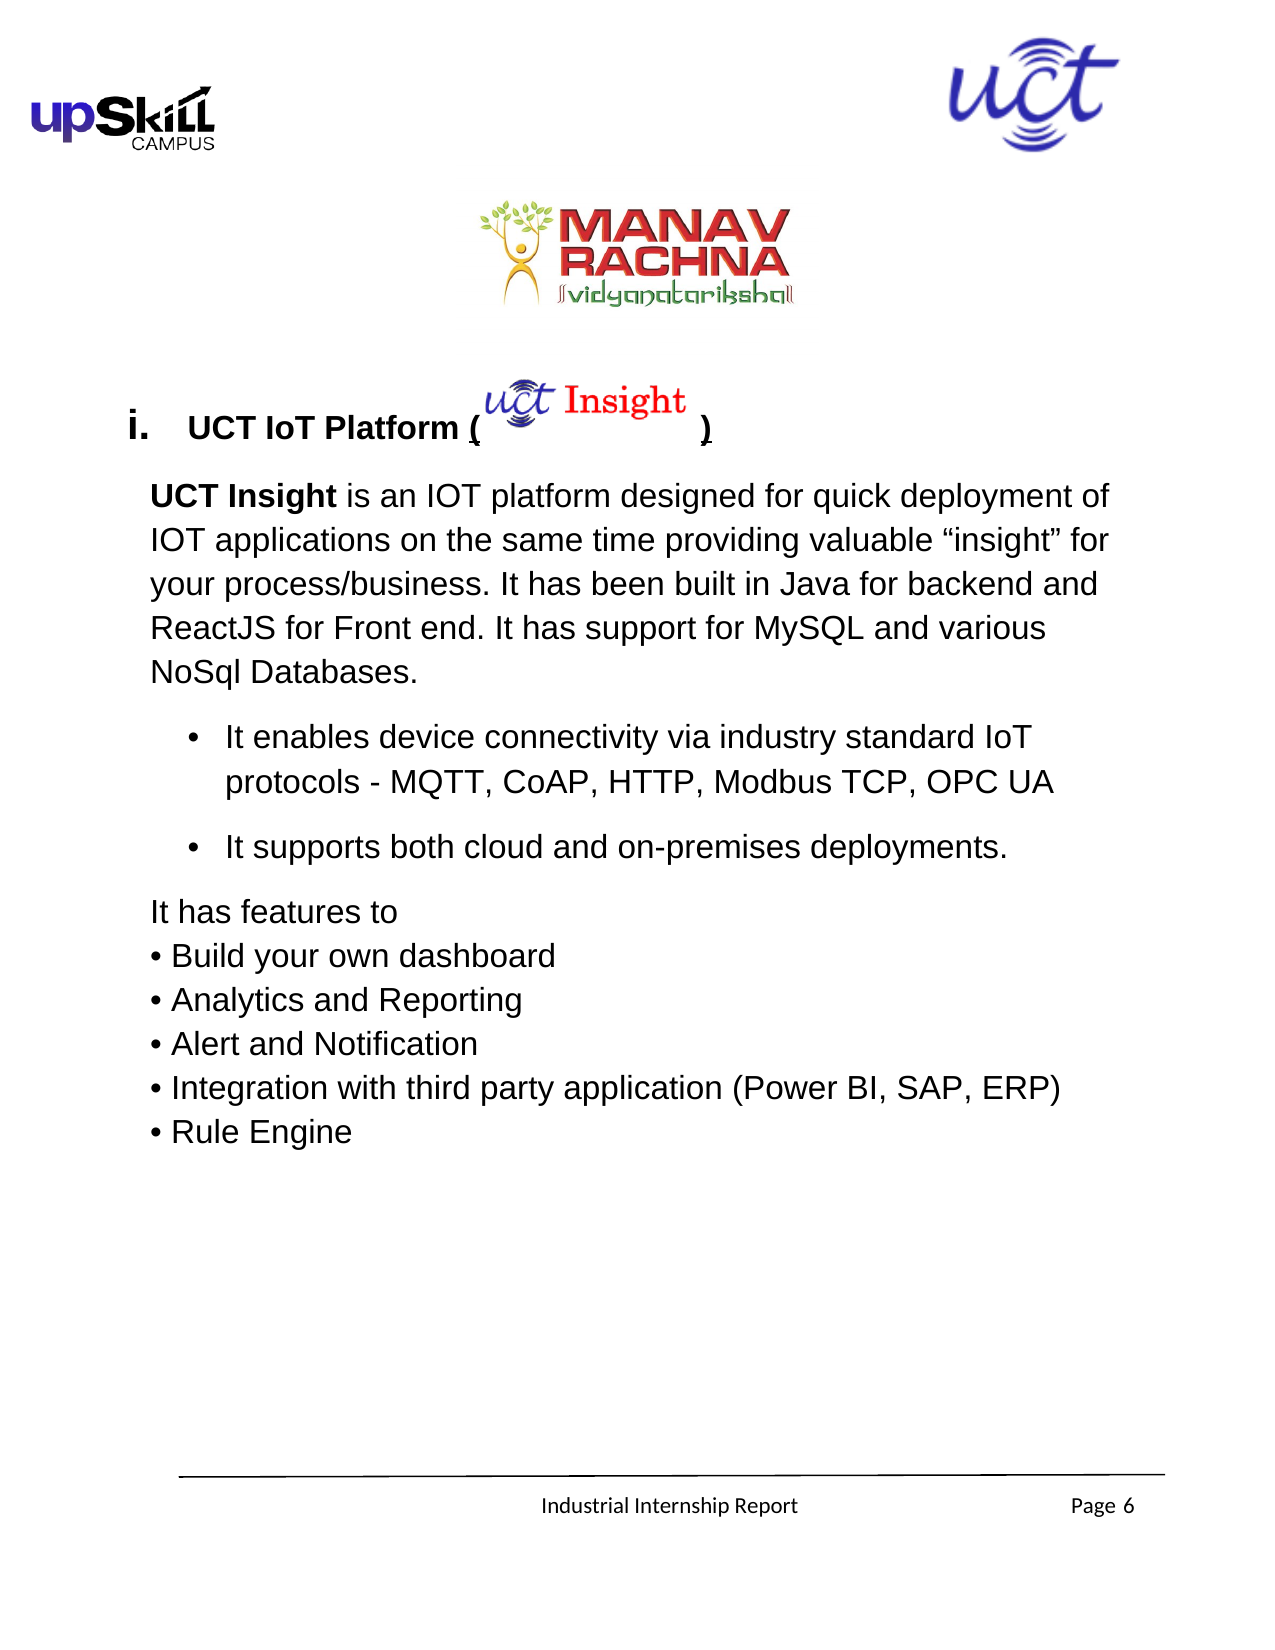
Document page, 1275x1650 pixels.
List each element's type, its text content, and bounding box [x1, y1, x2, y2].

text UCT Insight is an IOT platform designed for quick deployment of IOT applications on the same time providing valuable “insight” for your process/business. It has been built in Java for backend and ReactJS for Front end. It has support for MySQL and various NoSql Databases. [150, 476, 1134, 691]
list It enables device connectivity via industry standard IoT protocols - MQTT, CoAP, HTTP, Modbus TCP, OPC UA [187, 718, 1134, 800]
list UCT IoT Platform () [150, 360, 1134, 448]
picture [0, 73, 246, 154]
picture [946, 28, 1125, 154]
picture [480, 360, 701, 439]
list It supports both cloud and on-premises deployments. [187, 827, 1134, 865]
picture [456, 153, 819, 355]
text It has features to • Build your own dashboard • Analytics and Reporting • Alert and Notification • Integration with third party application (Power BI, SAP, ERP) • Rule Engine [150, 892, 1134, 1151]
